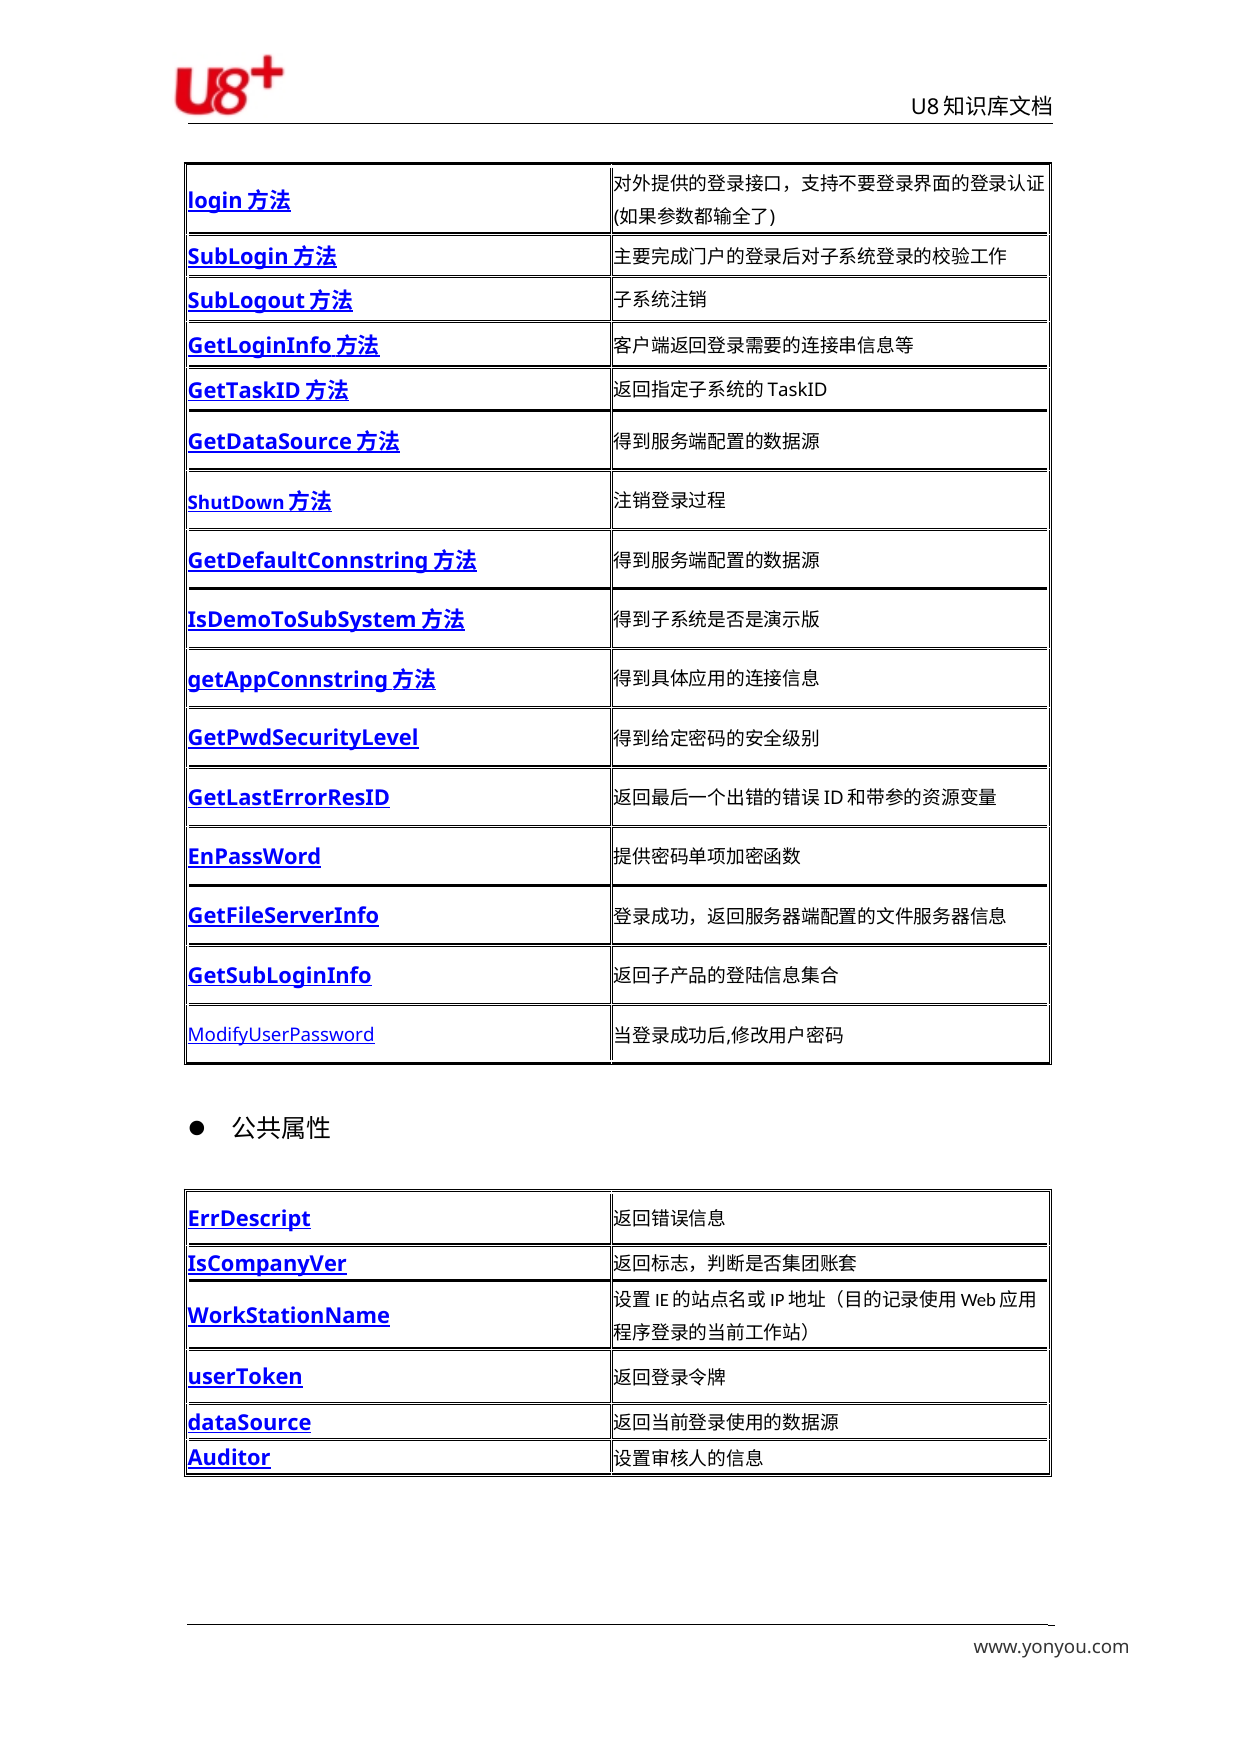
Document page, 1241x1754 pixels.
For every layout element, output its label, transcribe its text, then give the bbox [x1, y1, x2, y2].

table_cell 得到服务端配置的数据源 [611, 528, 1050, 587]
table_cell 返回登录令牌 [613, 1347, 1049, 1402]
table_cell GetLoginInfo方法 [185, 320, 611, 365]
table_cell 提供密码单项加密函数 [613, 825, 1049, 884]
table_cell 得到给定密码的安全级别 [611, 706, 1050, 765]
table_cell 子系统注销 [613, 275, 1049, 320]
table_cell 主要完成门户的登录后对子系统登录的校验工作 [613, 232, 1049, 274]
table_cell GetLastErrorResID [187, 765, 610, 824]
table_cell WorkStationName [187, 1279, 610, 1347]
table_cell EnPassWord [187, 825, 610, 884]
table_cell 得到子系统是否是演示版 [613, 587, 1049, 646]
table_header 对外提供的登录接口，支持不要登录界面的登录认证(如果参数都输全了) [611, 165, 1049, 232]
table_cell 登录成功，返回服务器端配置的文件服务器信息 [613, 884, 1049, 943]
table_cell GetDataSource方法 [187, 409, 610, 468]
table_cell userToken [187, 1347, 610, 1402]
table_cell 返回当前登录使用的数据源 [611, 1402, 1050, 1438]
table_cell ShutDown方法 [187, 468, 610, 528]
table_cell 得到服务端配置的数据源 [613, 409, 1049, 468]
table_cell 设置IE的站点名或IP地址（目的记录使用Web应用程序登录的当前工作站） [613, 1279, 1049, 1347]
table_cell 注销登录过程 [613, 468, 1049, 528]
table_cell GetSubLoginInfo [187, 943, 610, 1003]
table_cell 返回指定子系统的TaskID [613, 365, 1049, 409]
table_cell dataSource [185, 1402, 611, 1438]
table_cell SubLogin方法 [187, 232, 610, 274]
table_cell 当登录成功后,修改用户密码 [611, 1003, 1050, 1062]
table_cell ModifyUserPassword [185, 1003, 611, 1062]
table_cell 设置审核人的信息 [611, 1438, 1050, 1473]
table_cell 返回子产品的登陆信息集合 [613, 943, 1049, 1003]
table_cell 返回最后一个出错的错误ID和带参的资源变量 [613, 765, 1049, 824]
table_header 返回错误信息 [611, 1192, 1049, 1243]
table_cell Auditor [185, 1438, 611, 1473]
table_cell GetFileServerInfo [187, 884, 610, 943]
table_cell 得到具体应用的连接信息 [613, 646, 1049, 706]
table_cell 返回标志，判断是否集团账套 [613, 1243, 1049, 1279]
list 公共属性 [187, 1094, 1053, 1159]
table_cell GetTaskID方法 [187, 365, 610, 409]
table_cell GetDefaultConnstring方法 [185, 528, 611, 587]
table_header login方法 [187, 165, 611, 232]
picture [170, 52, 286, 118]
table_cell getAppConnstring方法 [187, 646, 610, 706]
table_cell GetPwdSecurityLevel [185, 706, 611, 765]
table_cell SubLogout方法 [187, 275, 610, 320]
table_cell IsCompanyVer [187, 1243, 610, 1279]
table_header ErrDescript [187, 1192, 611, 1243]
table_cell IsDemoToSubSystem方法 [187, 587, 610, 646]
table_cell 客户端返回登录需要的连接串信息等 [611, 320, 1050, 365]
